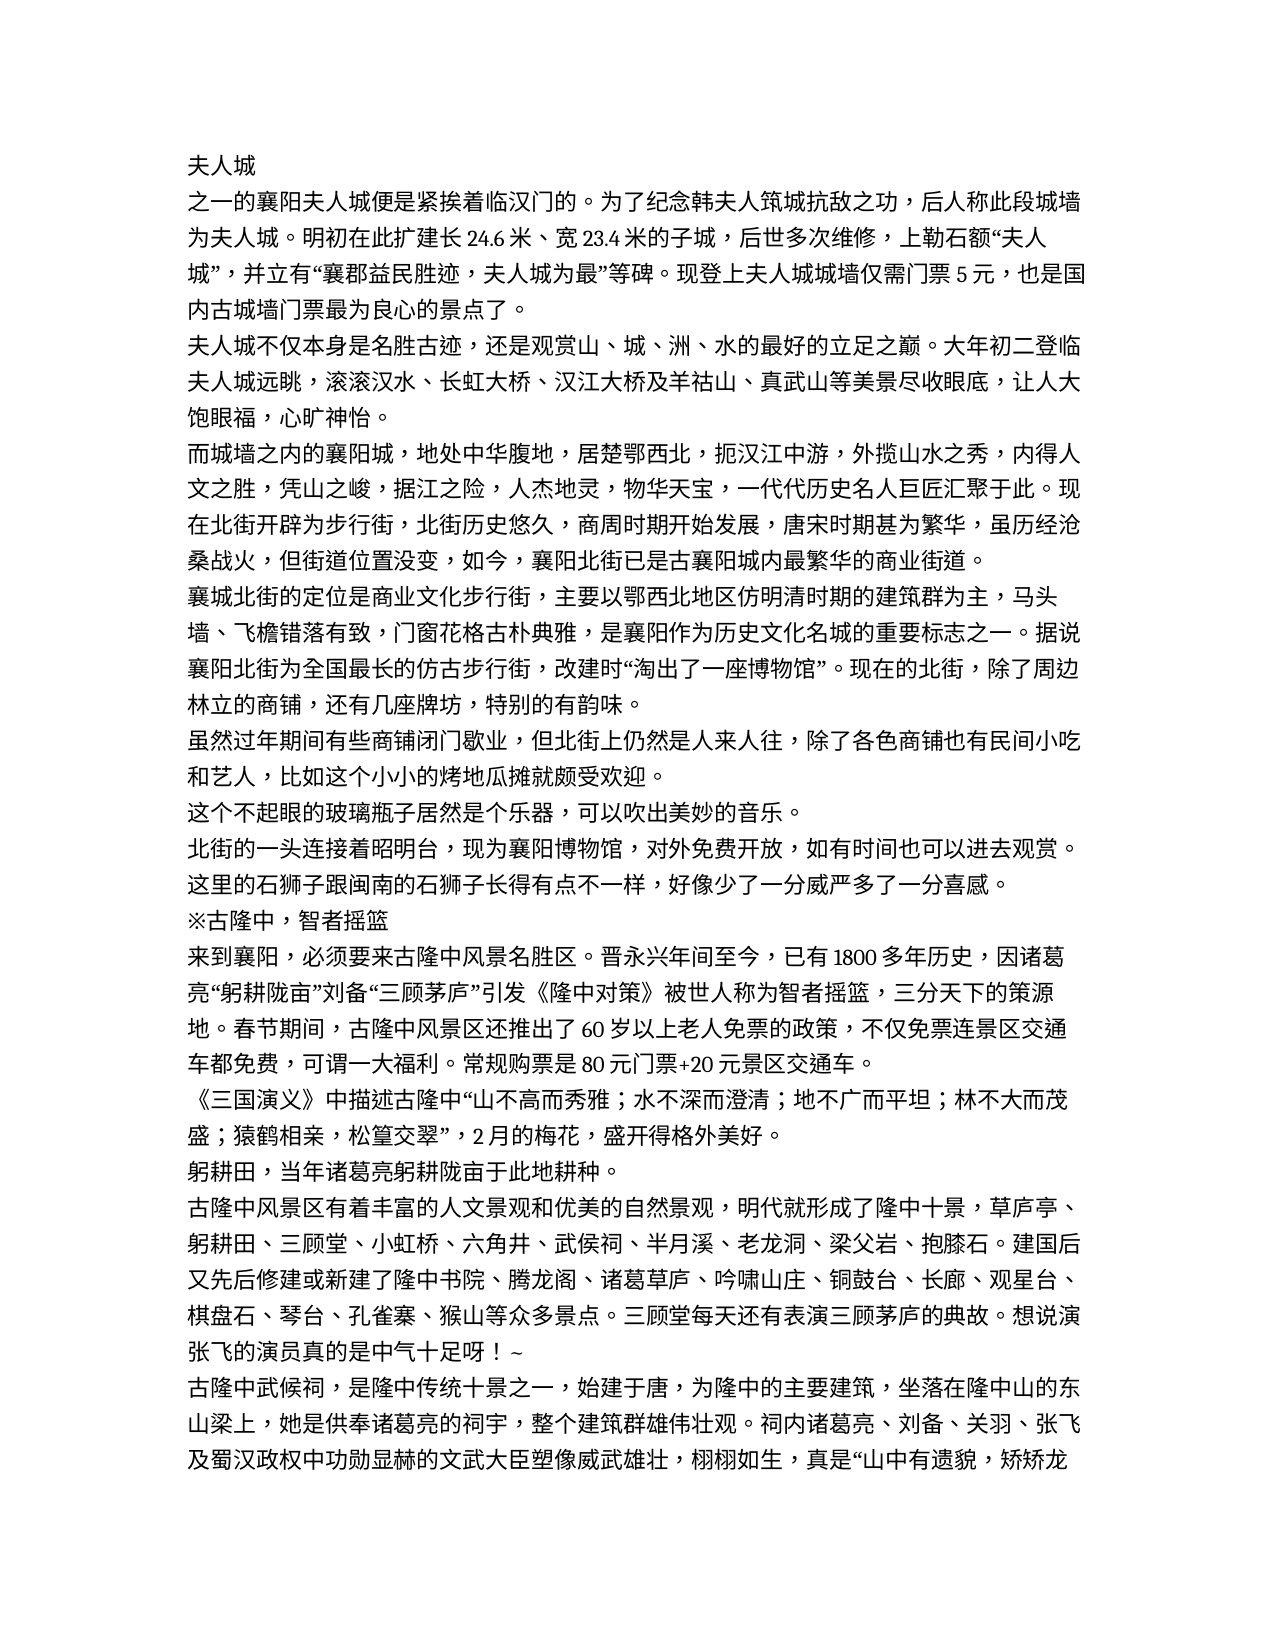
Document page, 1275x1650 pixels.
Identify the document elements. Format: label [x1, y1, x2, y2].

text [187, 150, 1087, 1475]
